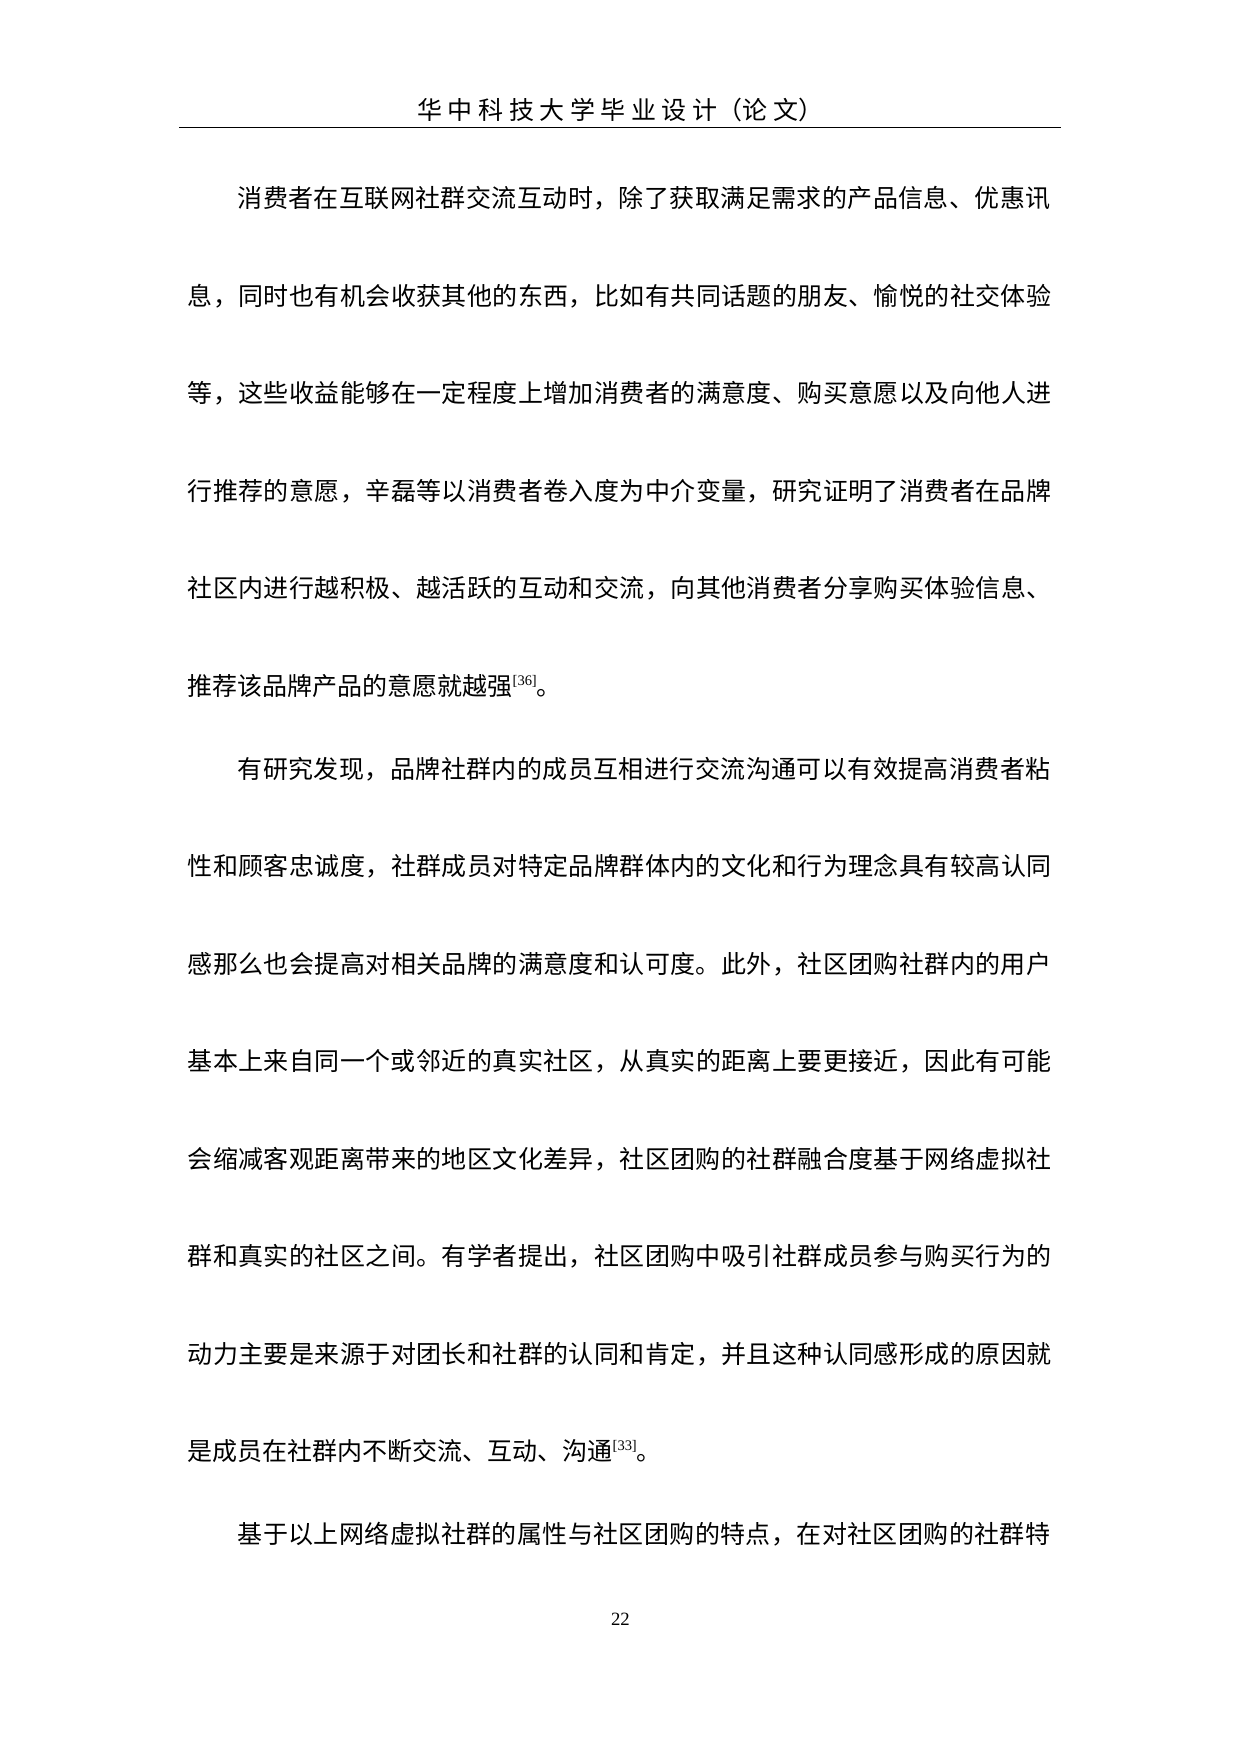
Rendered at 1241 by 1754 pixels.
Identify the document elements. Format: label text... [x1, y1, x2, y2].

text 有研究发现，品牌社群内的成员互相进行交流沟通可以有效提高消费者粘性和顾客忠诚度，社群成员对特定品牌群体内的文化和行为理念具有较高认同感那么也会提高对相关品牌的满意度和认可度。此外，社区团购社群内的用户基本上来自同一个或邻近的真实社区，从真实的距离上要更接近，因此有可能会缩减客观距离带来的地区文化差异，社区团购的社群融合度基于网络虚拟社群和真实的社区之间。有学者提出，社区团购中吸引社群成员参与购买行为的动力主要是来源于对团长和社群的认同和肯定，并且这种认同感形成的原因就是成员在社群内不断交流、互动、沟通[33]。 [187, 735, 1053, 1482]
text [187, 1500, 1053, 1565]
text 消费者在互联网社群交流互动时，除了获取满足需求的产品信息、优惠讯息，同时也有机会收获其他的东西，比如有共同话题的朋友、愉悦的社交体验等，这些收益能够在一定程度上增加消费者的满意度、购买意愿以及向他人进行推荐的意愿，辛磊等以消费者卷入度为中介变量，研究证明了消费者在品牌社区内进行越积极、越活跃的互动和交流，向其他消费者分享购买体验信息、推荐该品牌产品的意愿就越强[36]。 [187, 164, 1053, 717]
